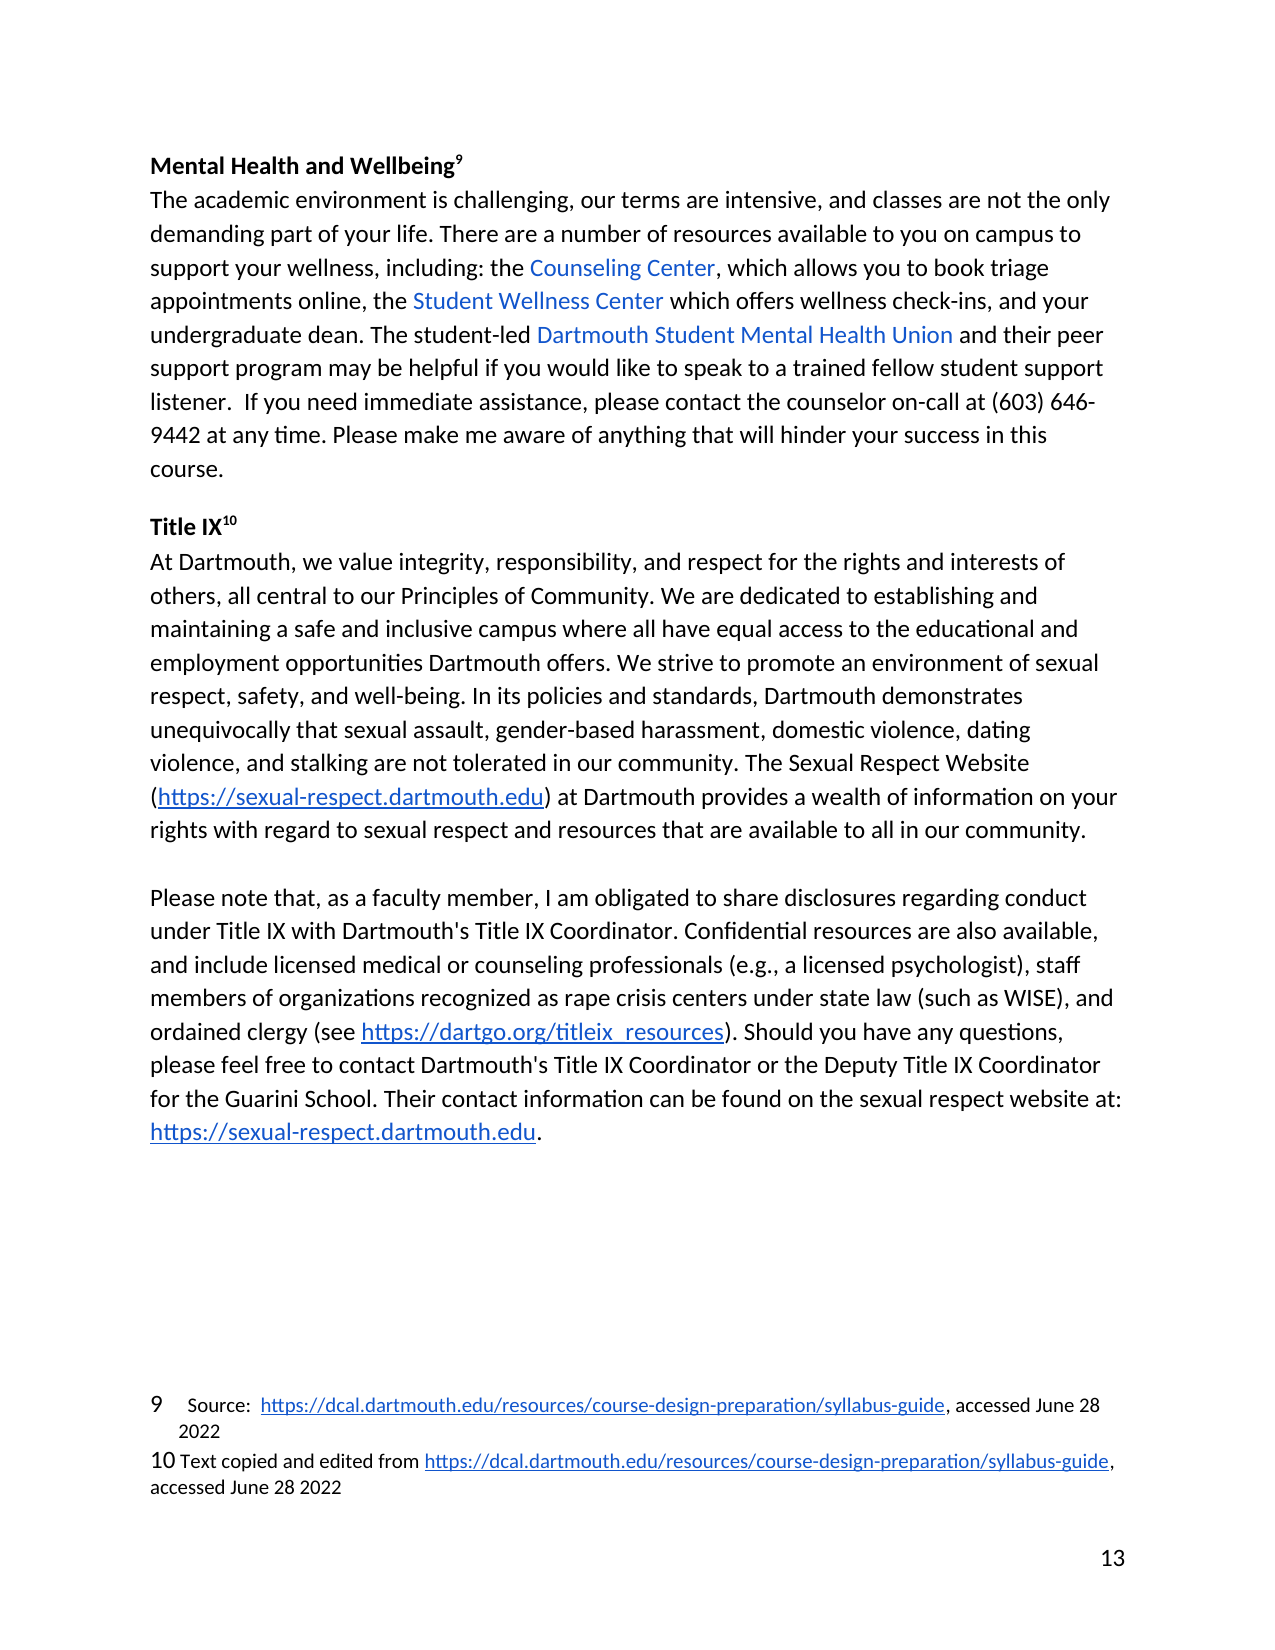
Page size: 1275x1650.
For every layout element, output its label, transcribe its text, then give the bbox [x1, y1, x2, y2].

text At Dartmouth, we value integrity, responsibility, and respect for the rights and interests of others, all central to our Principles of Community. We are dedicated to establishing and maintaining a safe and inclusive campus where all have equal access to the educational and employment opportunities Dartmouth offers. We strive to promote an environment of sexual respect, safety, and well-being. In its policies and standards, Dartmouth demonstrates unequivocally that sexual assault, gender-based harassment, domestic violence, dating violence, and stalking are not tolerated in our community. The Sexual Respect Website (https://sexual-respect.dartmouth.edu) at Dartmouth provides a wealth of information on your rights with regard to sexual respect and resources that are available to all in our community. [150, 546, 1125, 845]
subtitle Title IX [150, 512, 1125, 542]
text Please note that, as a faculty member, I am obligated to share disclosures regarding conduct under Title IX with Dartmouth's Title IX Coordinator. Confidential resources are also available, and include licensed medical or counseling professionals (e.g., a licensed psychologist), staff members of organizations recognized as rape crisis centers under state law (such as WISE), and ordained clergy (see https://dartgo.org/titleix_resources). Should you have any questions, please feel free to contact Dartmouth's Title IX Coordinator or the Deputy Title IX Coordinator for the Guarini School. Their contact information can be found on the sexual respect website at: https://sexual-respect.dartmouth.edu. [150, 882, 1125, 1147]
subtitle Mental Health and Wellbeing [150, 150, 1125, 181]
text The academic environment is challenging, our terms are intensive, and classes are not the only demanding part of your life. There are a number of resources available to you on campus to support your wellness, including: the Counseling Center, which allows you to book triage appointments online, the Student Wellness Center which offers wellness check-ins, and your undergraduate dean. The student-led Dartmouth Student Mental Health Union and their peer support program may be helpful if you would like to speak to a trained fellow student support listener. If you need immediate assistance, please contact the counselor on-call at (603) 646-9442 at any time. Please make me aware of anything that will hinder your success in this course. [150, 185, 1125, 483]
